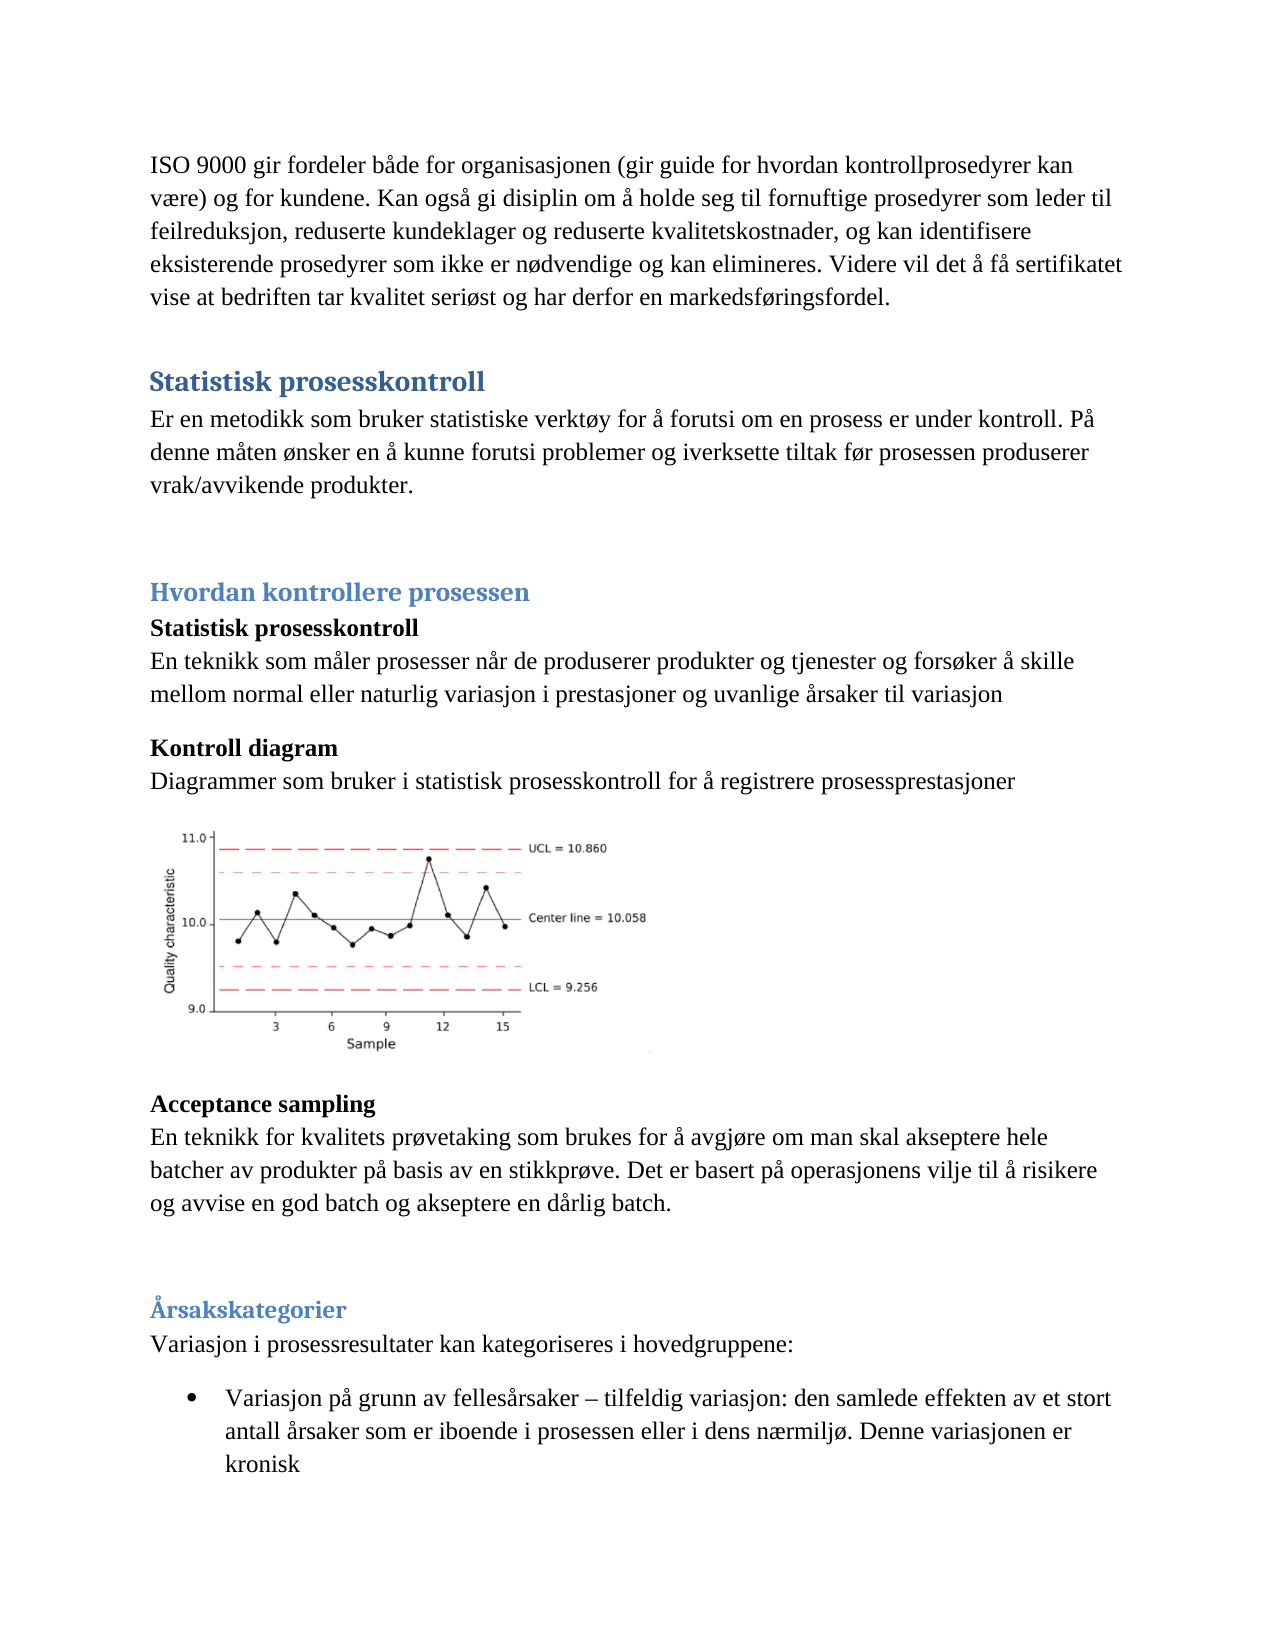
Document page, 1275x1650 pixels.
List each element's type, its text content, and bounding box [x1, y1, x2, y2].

subtitle Årsakskategorier [150, 1296, 1125, 1325]
text Variasjon i prosessresultater kan kategoriseres i hovedgruppene: [150, 1329, 1125, 1358]
text ISO 9000 gir fordeler både for organisasjonen (gir guide for hvordan kontrollprosedyrer kan være) og for kundene. Kan også gi disiplin om å holde seg til fornuftige prosedyrer som leder til feilreduksjon, reduserte kundeklager og reduserte kvalitetskostnader, og kan identifisere eksisterende prosedyrer som ikke er nødvendige og kan elimineres. Videre vil det å få sertifikatet vise at bedriften tar kvalitet seriøst og har derfor en markedsføringsfordel. [150, 150, 1125, 311]
subtitle Statistisk prosesskontroll [150, 365, 1125, 399]
subtitle Hvordan kontrollere prosessen [150, 577, 1125, 608]
picture [150, 820, 654, 1055]
text Kontroll diagram Diagrammer som bruker i statistisk prosesskontroll for å registrere prosessprestasjoner [150, 733, 1125, 795]
list Variasjon på grunn av fellesårsaker – tilfeldig variasjon: den samlede effekten av et stort antall årsaker som er iboende i prosessen eller i dens nærmiljø. Denne variasjonen er kronisk [187, 1383, 1125, 1478]
text Statistisk prosesskontroll En teknikk som måler prosesser når de produserer produkter og tjenester og forsøker å skille mellom normal eller naturlig variasjon i prestasjoner og uvanlige årsaker til variasjon [150, 613, 1125, 708]
text Acceptance sampling En teknikk for kvalitets prøvetaking som brukes for å avgjøre om man skal akseptere hele batcher av produkter på basis av en stikkprøve. Det er basert på operasjonens vilje til å risikere og avvise en god batch og akseptere en dårlig batch. [150, 1089, 1125, 1217]
text Er en metodikk som bruker statistiske verktøy for å forutsi om en prosess er under kontroll. På denne måten ønsker en å kunne forutsi problemer og iverksette tiltak før prosessen produserer vrak/avvikende produkter. [150, 404, 1125, 498]
